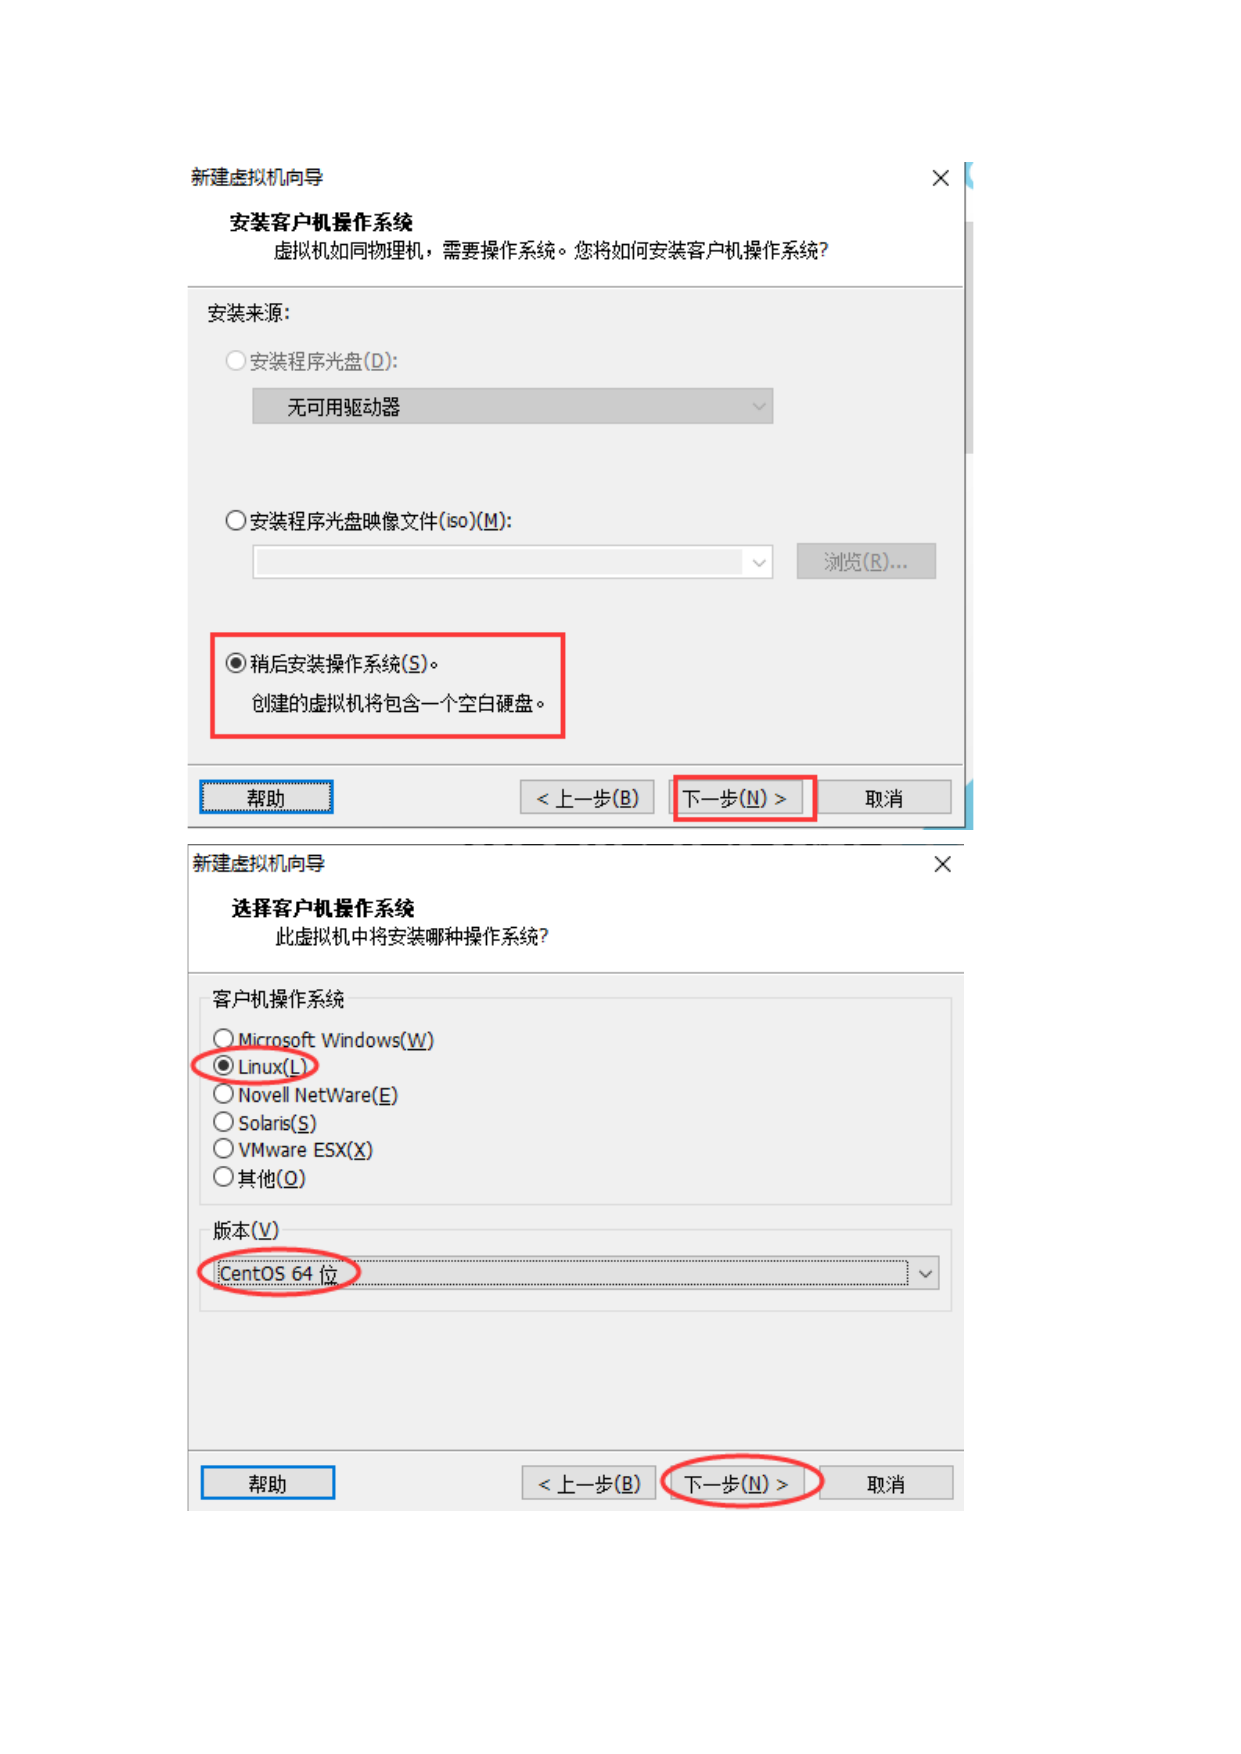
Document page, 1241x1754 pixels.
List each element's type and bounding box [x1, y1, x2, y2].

picture [187, 844, 964, 1511]
picture [187, 162, 974, 830]
